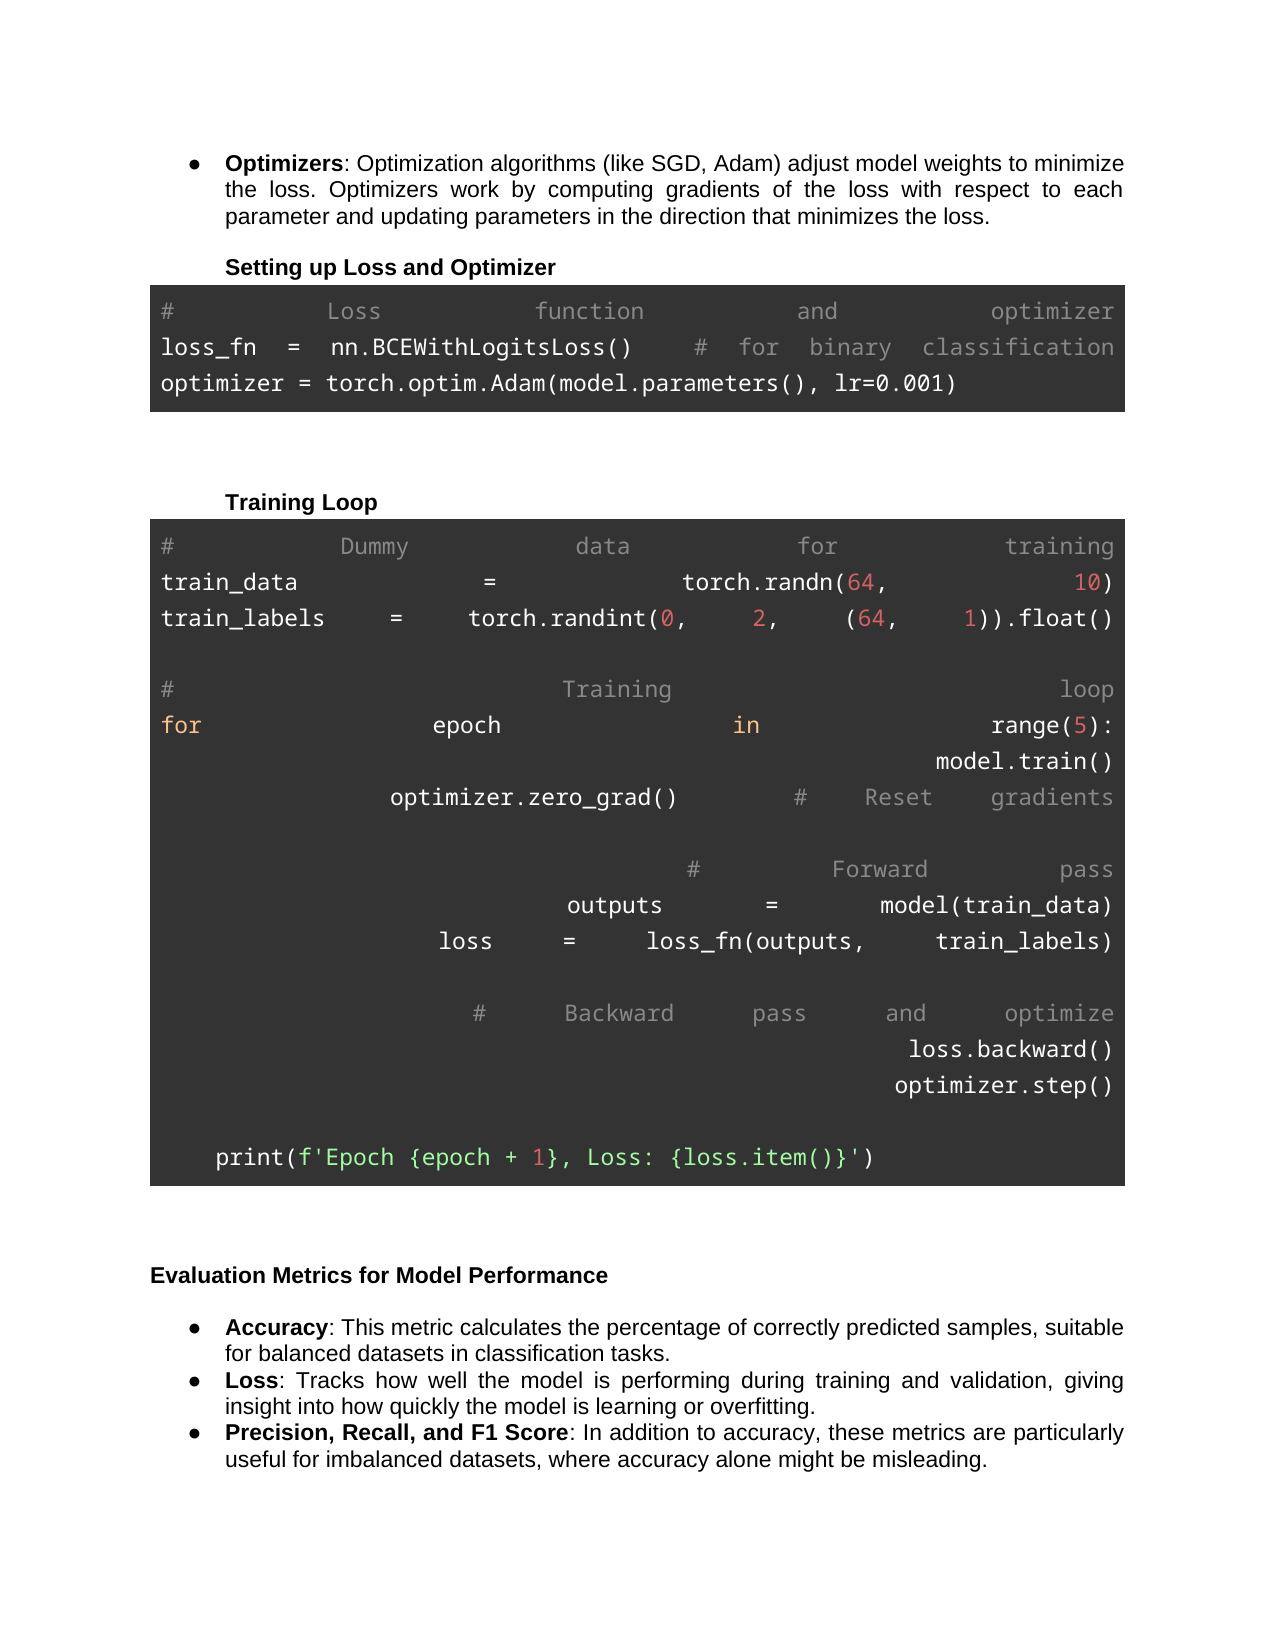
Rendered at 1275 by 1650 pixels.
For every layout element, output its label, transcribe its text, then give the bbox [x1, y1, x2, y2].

table_header # Loss function and optimizer loss_fn = nn.BCEWithLogitsLoss() # for binary classification optimizer = torch.optim.Adam(model.parameters(), lr=0.001) [150, 285, 1125, 412]
list Loss: Tracks how well the model is performing during training and validation, giving insight into how quickly the model is learning or overfitting. [187, 1367, 1125, 1419]
list Precision, Recall, and F1 Score: In addition to accuracy, these metrics are particularly useful for imbalanced datasets, where accuracy alone might be misleading. [187, 1419, 1125, 1472]
list Accuracy: This metric calculates the percentage of correctly predicted samples, suitable for balanced datasets in classification tasks. [187, 1314, 1125, 1367]
table_header # Dummy data for training train_data = torch.randn(64, 10) train_labels = torch.randint(0, 2, (64, 1)).float() # Training loop for epoch in range(5): model.train() optimizer.zero_grad() # Reset gradients # Forward pass outputs = model(train_data) loss = loss_fn(outputs, train_labels) # Backward pass and optimize loss.backward() optimizer.step() print(f'Epoch {epoch + 1}, Loss: {loss.item()}') [150, 519, 1125, 1186]
list Optimizers: Optimization algorithms (like SGD, Adam) adjust model weights to minimize the loss. Optimizers work by computing gradients of the loss with respect to each parameter and updating parameters in the direction that minimizes the loss. [187, 150, 1125, 229]
subtitle Setting up Loss and Optimizer [225, 254, 1125, 280]
subtitle Training Loop [225, 489, 1125, 515]
subtitle Evaluation Metrics for Model Performance [150, 1262, 1125, 1289]
